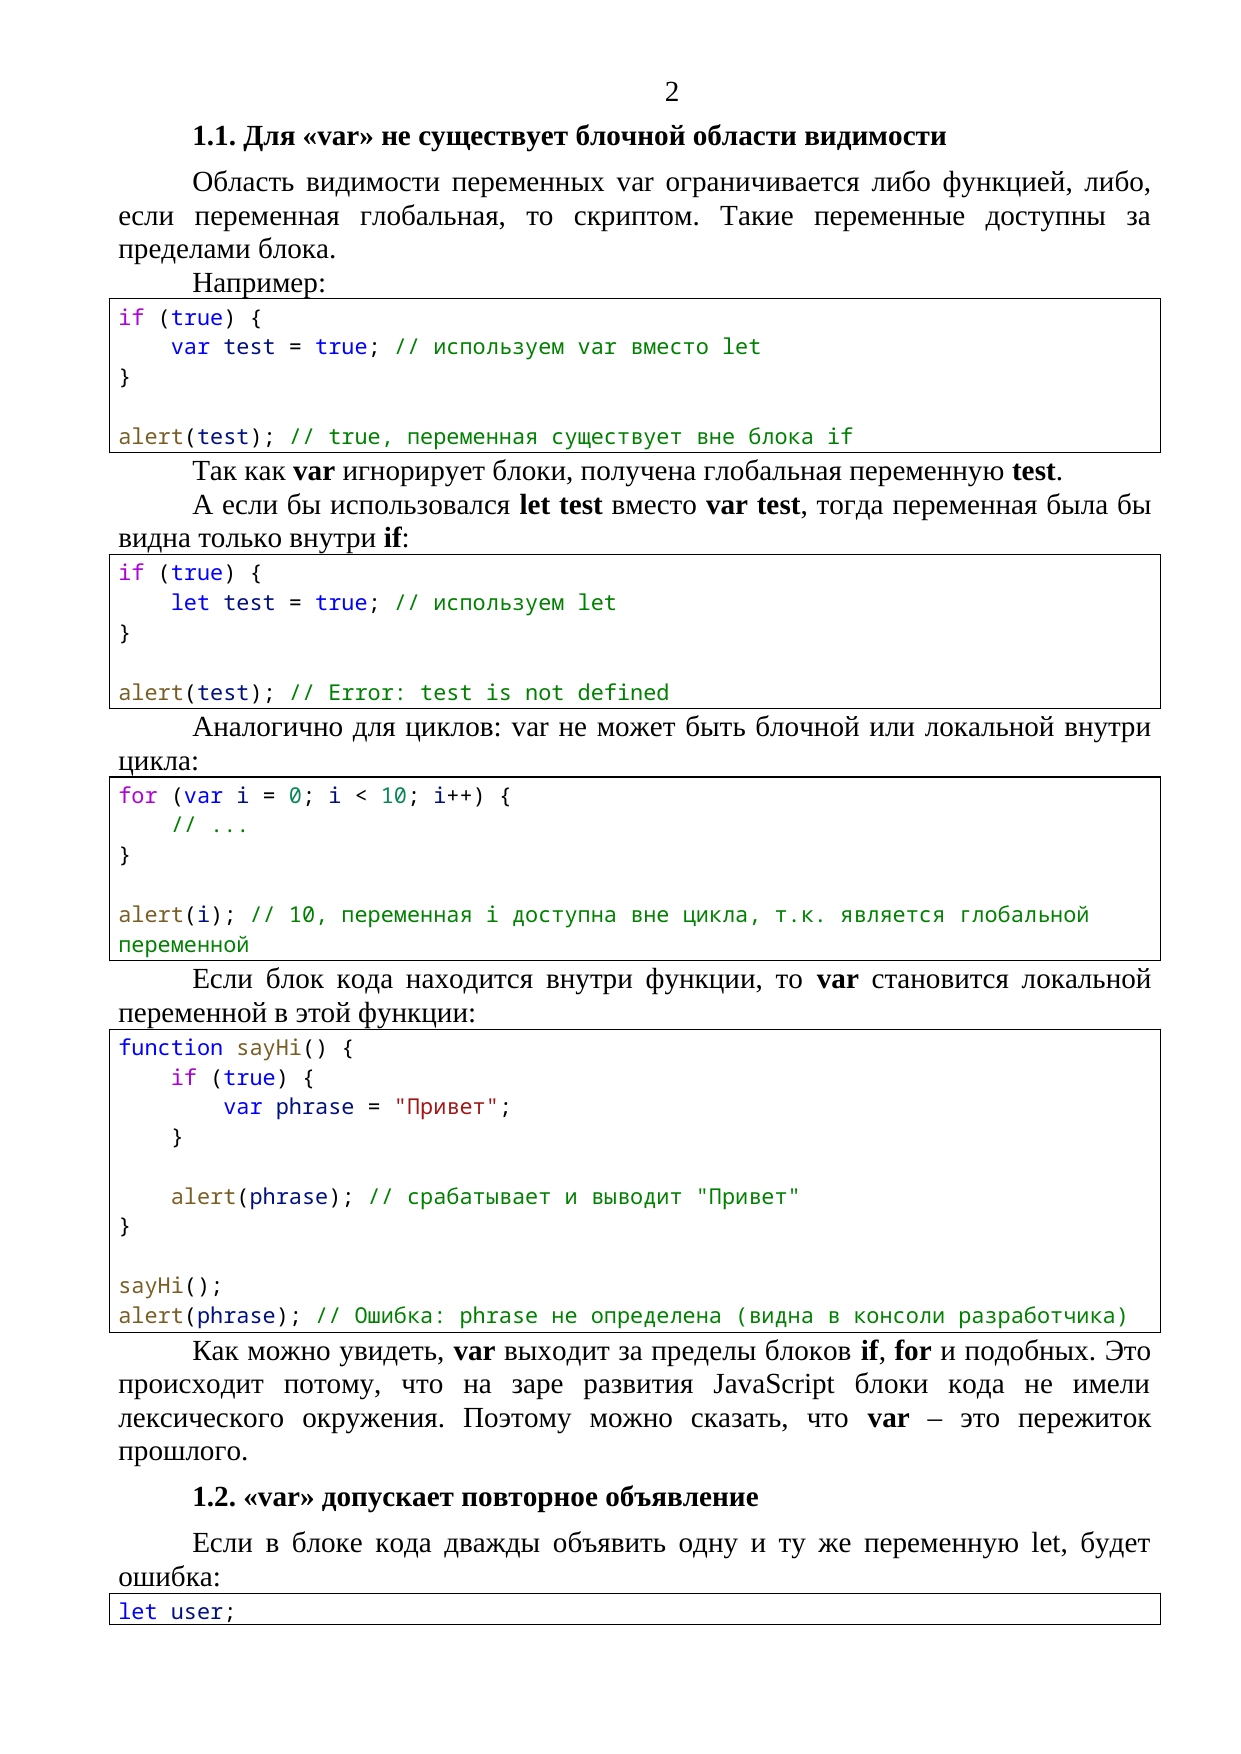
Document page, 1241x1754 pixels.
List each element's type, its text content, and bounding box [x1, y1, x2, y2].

text if (true) { [110, 299, 1160, 331]
text // ... [118, 809, 1152, 839]
text var test = true; // используем var вместо let [118, 331, 1152, 361]
text Аналогично для циклов: var не может быть блочной или локальной внутри цикла: [118, 709, 1152, 776]
text function sayHi() { [110, 1030, 1160, 1061]
text } [118, 839, 1152, 869]
text А если бы использовался let test вместо var test, тогда переменная была бы видна только внутри if: [118, 487, 1152, 554]
text } [118, 1210, 1152, 1240]
text let user; [110, 1594, 1160, 1624]
text let test = true; // используем let [118, 587, 1152, 617]
text Область видимости переменных var ограничивается либо функцией, либо, если переменная глобальная, то скриптом. Такие переменные доступны за пределами блока. [118, 164, 1152, 265]
text if (true) { [118, 1061, 1152, 1091]
text Например: [118, 265, 1152, 298]
text alert(i); // 10, переменная i доступна вне цикла, т.к. является глобальной переменной [110, 896, 1160, 960]
subtitle Для «var» не существует блочной области видимости [118, 118, 1152, 152]
text Как можно увидеть, var выходит за пределы блоков if, for и подобных. Это происходит потому, что на заре развития JavaScript блоки кода не имели лексического окружения. Поэтому можно сказать, что var – это пережиток прошлого. [118, 1333, 1152, 1467]
text Если блок кода находится внутри функции, то var становится локальной переменной в этой функции: [118, 961, 1152, 1028]
text } [118, 361, 1152, 391]
text sayHi(); [118, 1270, 1152, 1297]
text alert(test); // true, переменная существует вне блока if [110, 417, 1160, 452]
text alert(test); // Error: test is not defined [110, 673, 1160, 708]
text } [118, 1121, 1152, 1151]
text if (true) { [110, 555, 1160, 587]
text Так как var игнорирует блоки, получена глобальная переменную test. [118, 453, 1152, 487]
subtitle «var» допускает повторное объявление [118, 1479, 1152, 1513]
text for (var i = 0; i < 10; i++) { [110, 778, 1160, 809]
text } [118, 617, 1152, 647]
text Если в блоке кода дважды объявить одну и ту же переменную let, будет ошибка: [118, 1525, 1152, 1592]
text alert(phrase); // Ошибка: phrase не определена (видна в консоли разработчика) [110, 1297, 1160, 1332]
text alert(phrase); // срабатывает и выводит "Привет" [118, 1181, 1152, 1210]
text var phrase = "Привет"; [118, 1091, 1152, 1121]
